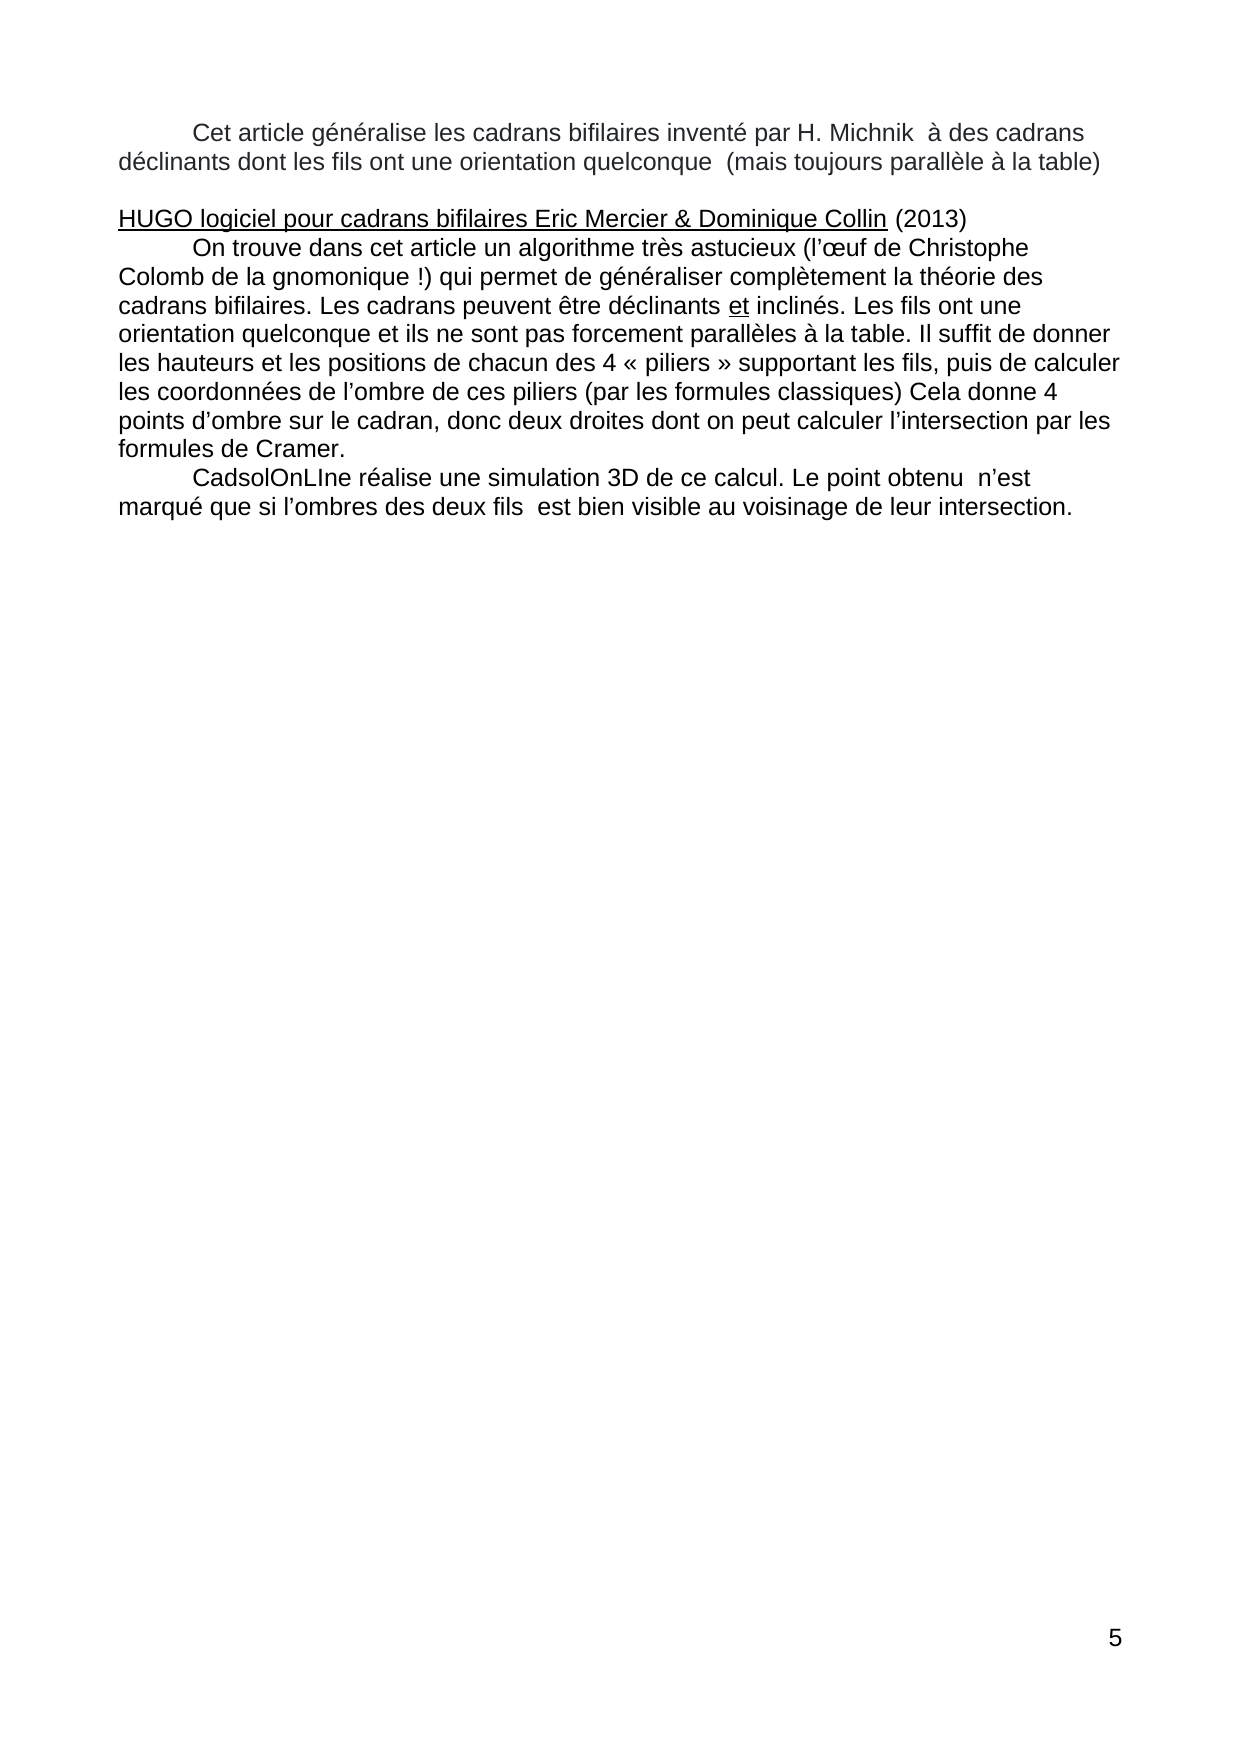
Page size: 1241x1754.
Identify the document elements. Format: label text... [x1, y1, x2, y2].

text CadsolOnLIne réalise une simulation 3D de ce calcul. Le point obtenu n’est marqué que si l’ombres des deux fils est bien visible au voisinage de leur intersection. [118, 463, 1122, 521]
text HUGO logiciel pour cadrans bifilaires Eric Mercier & Dominique Collin (2013) [118, 204, 1122, 233]
text Cet article généralise les cadrans bifilaires inventé par H. Michnik à des cadrans déclinants dont les fils ont une orientation quelconque (mais toujours parallèle à la table) [118, 118, 1122, 176]
text On trouve dans cet article un algorithme très astucieux (l’œuf de Christophe Colomb de la gnomonique !) qui permet de généraliser complètement la théorie des cadrans bifilaires. Les cadrans peuvent être déclinants et inclinés. Les fils ont une orientation quelconque et ils ne sont pas forcement parallèles à la table. Il suffit de donner les hauteurs et les positions de chacun des 4 « piliers » supportant les fils, puis de calculer les coordonnées de l’ombre de ces piliers (par les formules classiques) Cela donne 4 points d’ombre sur le cadran, donc deux droites dont on peut calculer l’intersection par les formules de Cramer. [118, 233, 1122, 463]
